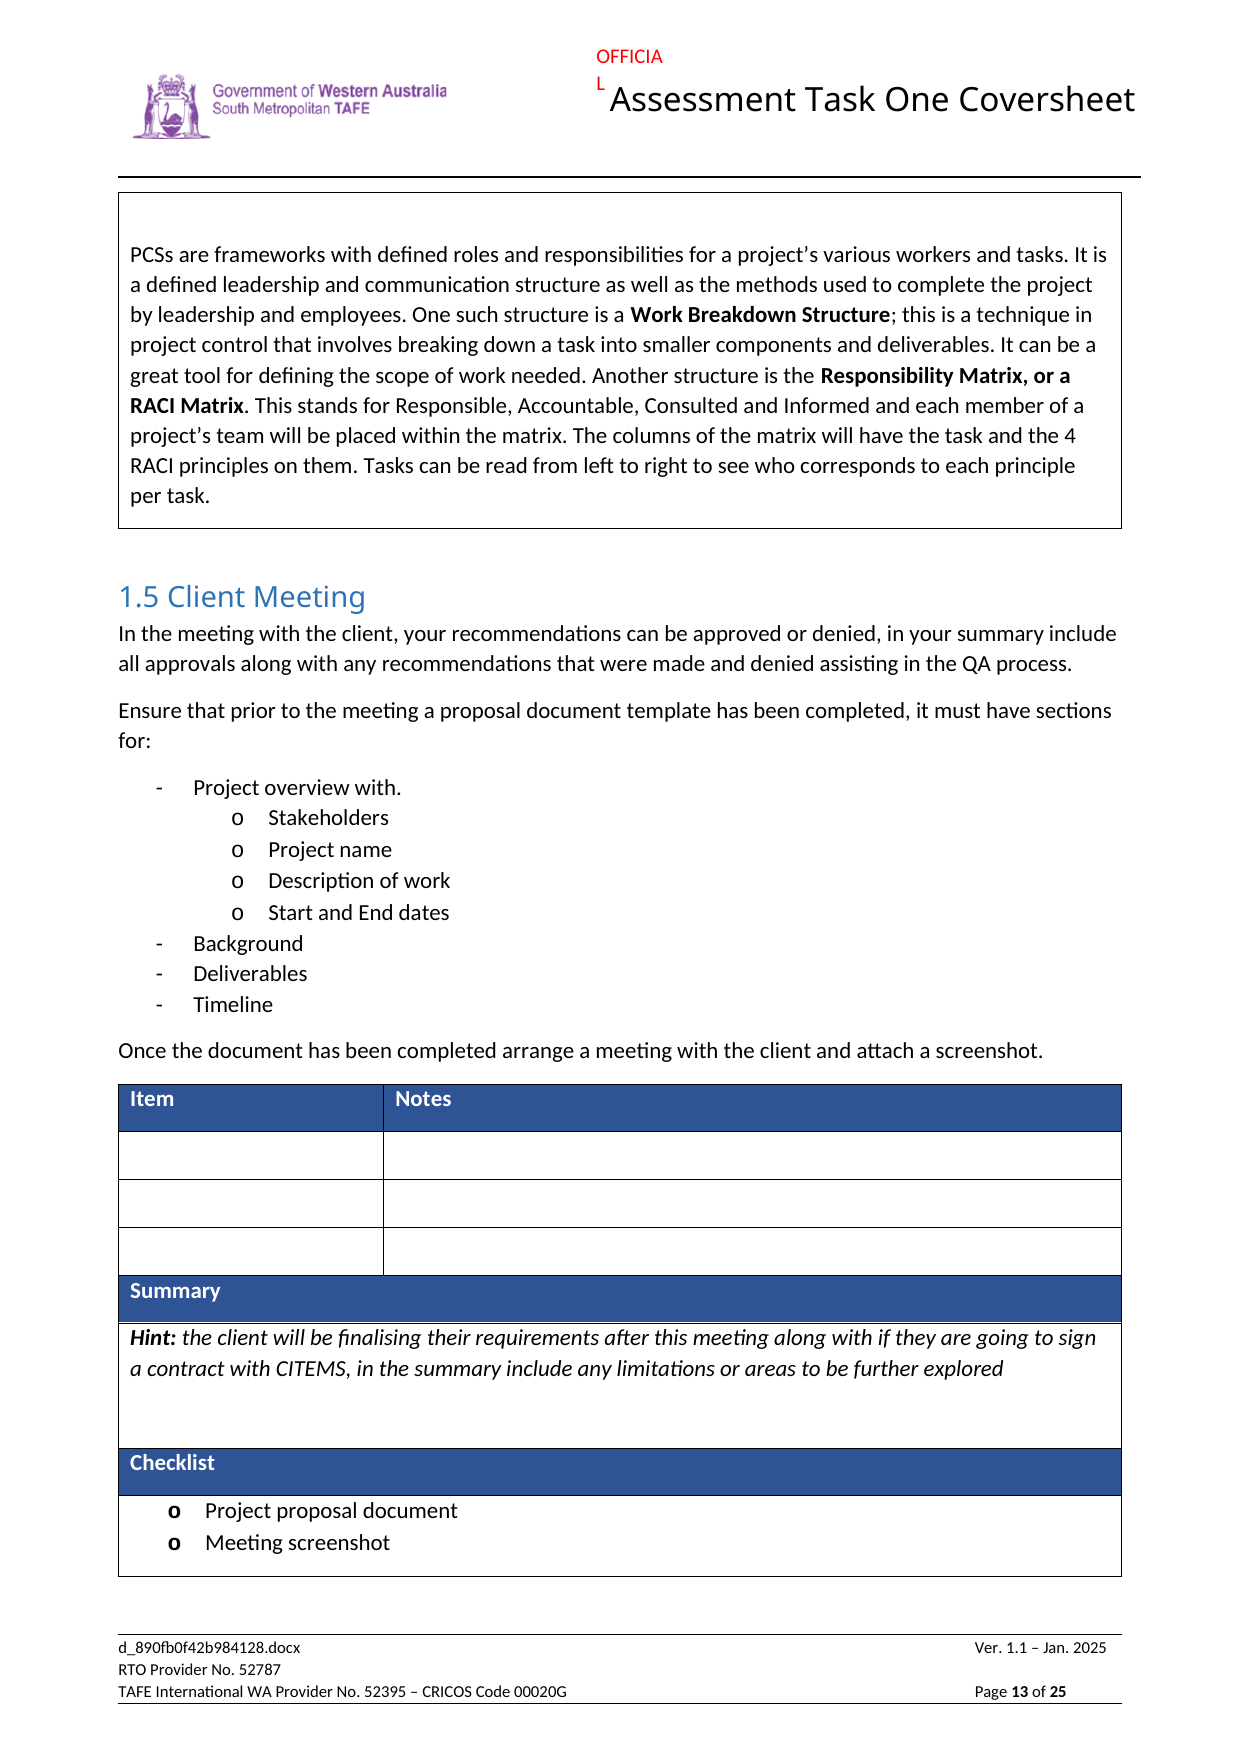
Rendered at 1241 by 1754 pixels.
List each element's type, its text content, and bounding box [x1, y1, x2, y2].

table_cell [119, 1132, 383, 1179]
list Project name [231, 835, 1122, 864]
table_cell [119, 1228, 383, 1275]
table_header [119, 193, 1121, 528]
table_header Item [119, 1085, 383, 1131]
table_cell Project proposal document Meeting screenshot [119, 1496, 1121, 1576]
list Description of work [231, 866, 1122, 896]
text In the meeting with the client, your recommendations can be approved or denied, in your summary include all approvals along with any recommendations that were made and denied assisting in the QA process. [118, 619, 1122, 677]
list Timeline [156, 990, 1122, 1018]
list Project overview with. [156, 773, 1122, 801]
table_cell [384, 1132, 1121, 1179]
table_cell Checklist [119, 1449, 1121, 1495]
picture [132, 74, 447, 139]
table_cell Hint: the client will be finalising their requirements after this meeting along with if they are going to sign a contract with CITEMS, in the summary include any limitations or areas to be further explored [119, 1324, 1121, 1447]
table_cell [384, 1180, 1121, 1227]
text Ensure that prior to the meeting a proposal document template has been completed, it must have sections for: [118, 696, 1122, 754]
text Once the document has been completed arrange a meeting with the client and attach a screenshot. [118, 1037, 1122, 1064]
table_cell [384, 1228, 1121, 1275]
list Background [156, 929, 1122, 957]
table_header Notes [384, 1085, 1121, 1131]
list Stakeholders [231, 803, 1122, 833]
table_cell [119, 1180, 383, 1227]
subtitle 1.5 Client Meeting [118, 576, 1122, 616]
list Start and End dates [231, 898, 1122, 927]
list Deliverables [156, 959, 1122, 987]
table_cell Summary [119, 1276, 1121, 1322]
